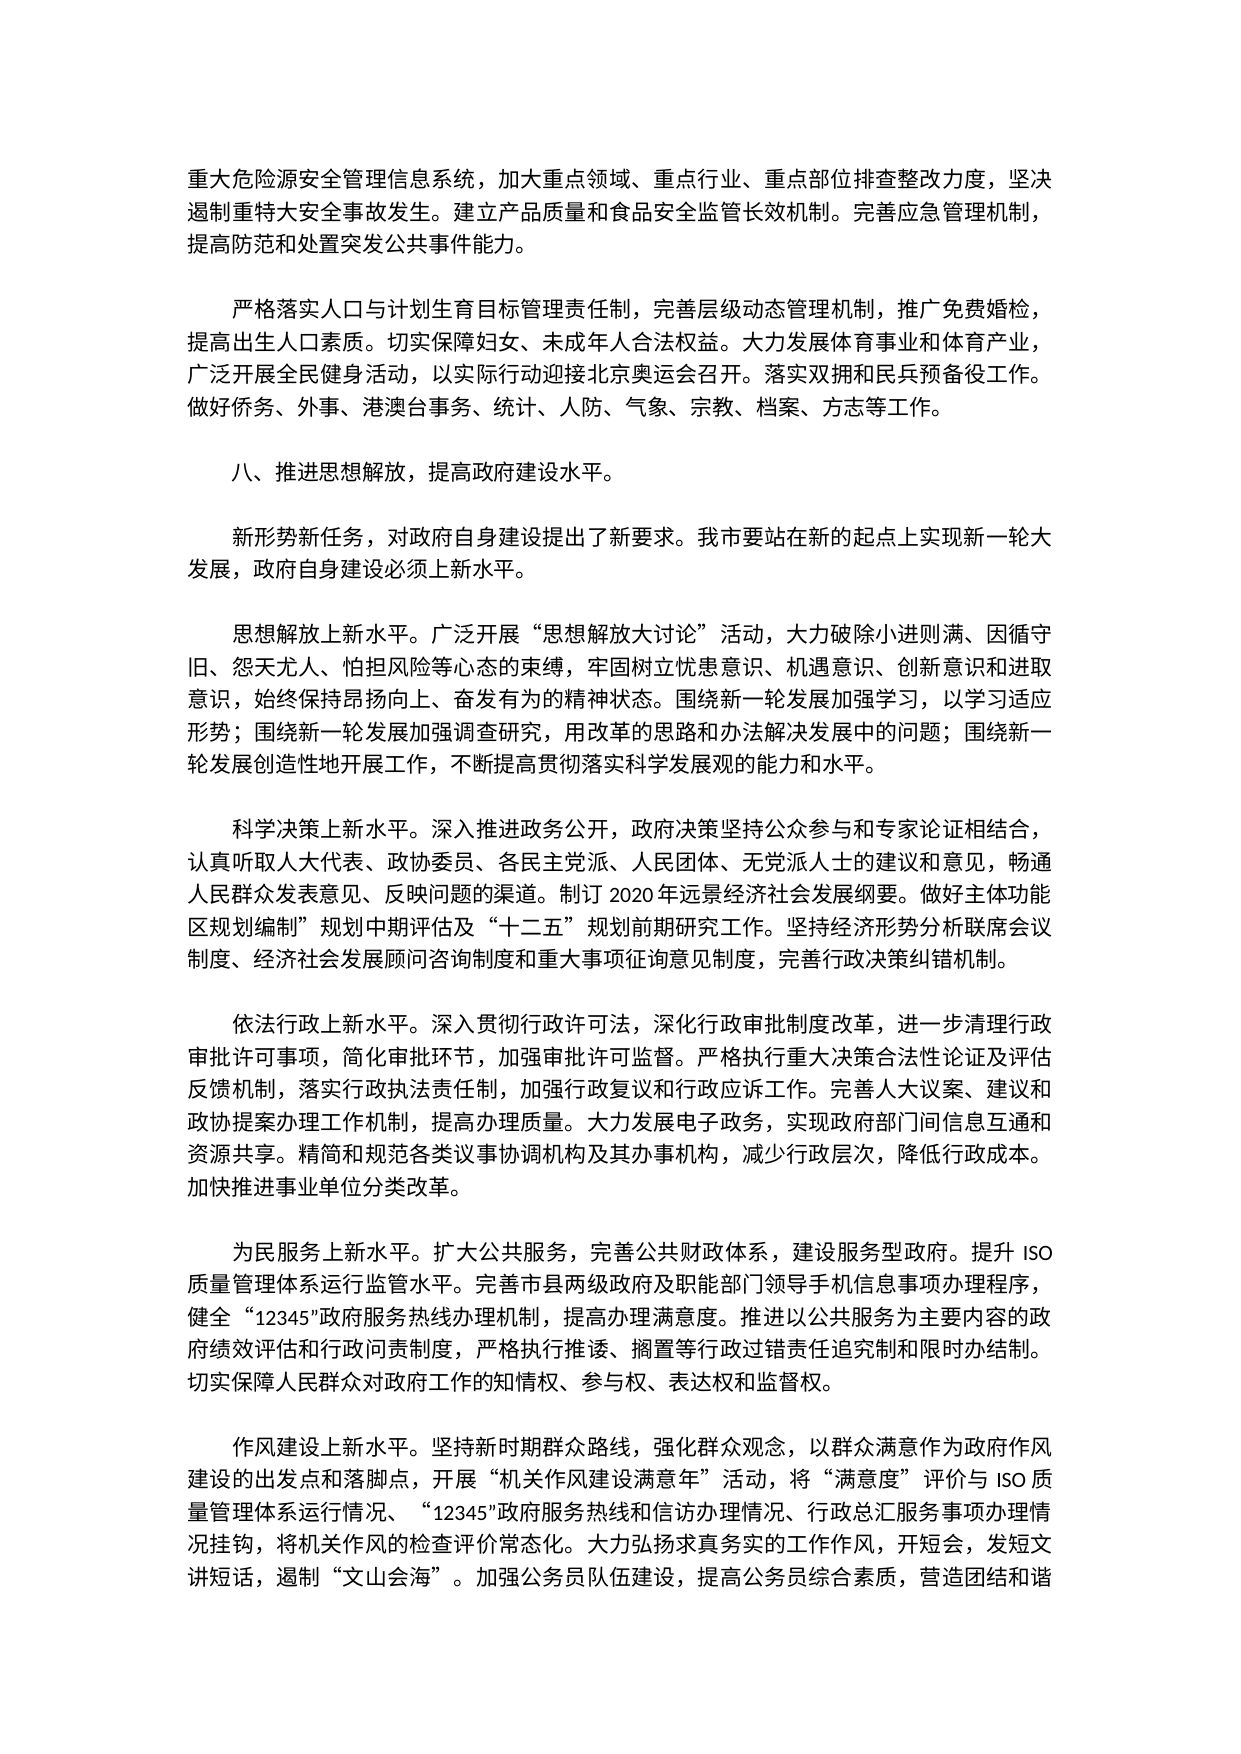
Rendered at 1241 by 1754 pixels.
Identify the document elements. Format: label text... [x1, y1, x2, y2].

text 八、推进思想解放，提高政府建设水平。 [187, 454, 1053, 487]
text 思想解放上新水平。广泛开展“思想解放大讨论”活动，大力破除小进则满、因循守旧、怨天尤人、怕担风险等心态的束缚，牢固树立忧患意识、机遇意识、创新意识和进取意识，始终保持昂扬向上、奋发有为的精神状态。围绕新一轮发展加强学习，以学习适应形势；围绕新一轮发展加强调查研究，用改革的思路和办法解决发展中的问题；围绕新一轮发展创造性地开展工作，不断提高贯彻落实科学发展观的能力和水平。 [187, 617, 1053, 779]
text 科学决策上新水平。深入推进政务公开，政府决策坚持公众参与和专家论证相结合，认真听取人大代表、政协委员、各民主党派、人民团体、无党派人士的建议和意见，畅通人民群众发表意见、反映问题的渠道。制订2020年远景经济社会发展纲要。做好主体功能区规划编制”规划中期评估及“十二五”规划前期研究工作。坚持经济形势分析联席会议制度、经济社会发展顾问咨询制度和重大事项征询意见制度，完善行政决策纠错机制。 [187, 812, 1053, 974]
text 依法行政上新水平。深入贯彻行政许可法，深化行政审批制度改革，进一步清理行政审批许可事项，简化审批环节，加强审批许可监督。严格执行重大决策合法性论证及评估反馈机制，落实行政执法责任制，加强行政复议和行政应诉工作。完善人大议案、建议和政协提案办理工作机制，提高办理质量。大力发展电子政务，实现政府部门间信息互通和资源共享。精简和规范各类议事协调机构及其办事机构，减少行政层次，降低行政成本。加快推进事业单位分类改革。 [187, 1007, 1053, 1202]
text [187, 1429, 1053, 1592]
text 新形势新任务，对政府自身建设提出了新要求。我市要站在新的起点上实现新一轮大发展，政府自身建设必须上新水平。 [187, 519, 1053, 584]
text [187, 162, 1053, 259]
text 为民服务上新水平。扩大公共服务，完善公共财政体系，建设服务型政府。提升ISO质量管理体系运行监管水平。完善市县两级政府及职能部门领导手机信息事项办理程序，健全“12345”政府服务热线办理机制，提高办理满意度。推进以公共服务为主要内容的政府绩效评估和行政问责制度，严格执行推诿、搁置等行政过错责任追究制和限时办结制。切实保障人民群众对政府工作的知情权、参与权、表达权和监督权。 [187, 1234, 1053, 1397]
text 严格落实人口与计划生育目标管理责任制，完善层级动态管理机制，推广免费婚检，提高出生人口素质。切实保障妇女、未成年人合法权益。大力发展体育事业和体育产业，广泛开展全民健身活动，以实际行动迎接北京奥运会召开。落实双拥和民兵预备役工作。做好侨务、外事、港澳台事务、统计、人防、气象、宗教、档案、方志等工作。 [187, 292, 1053, 422]
